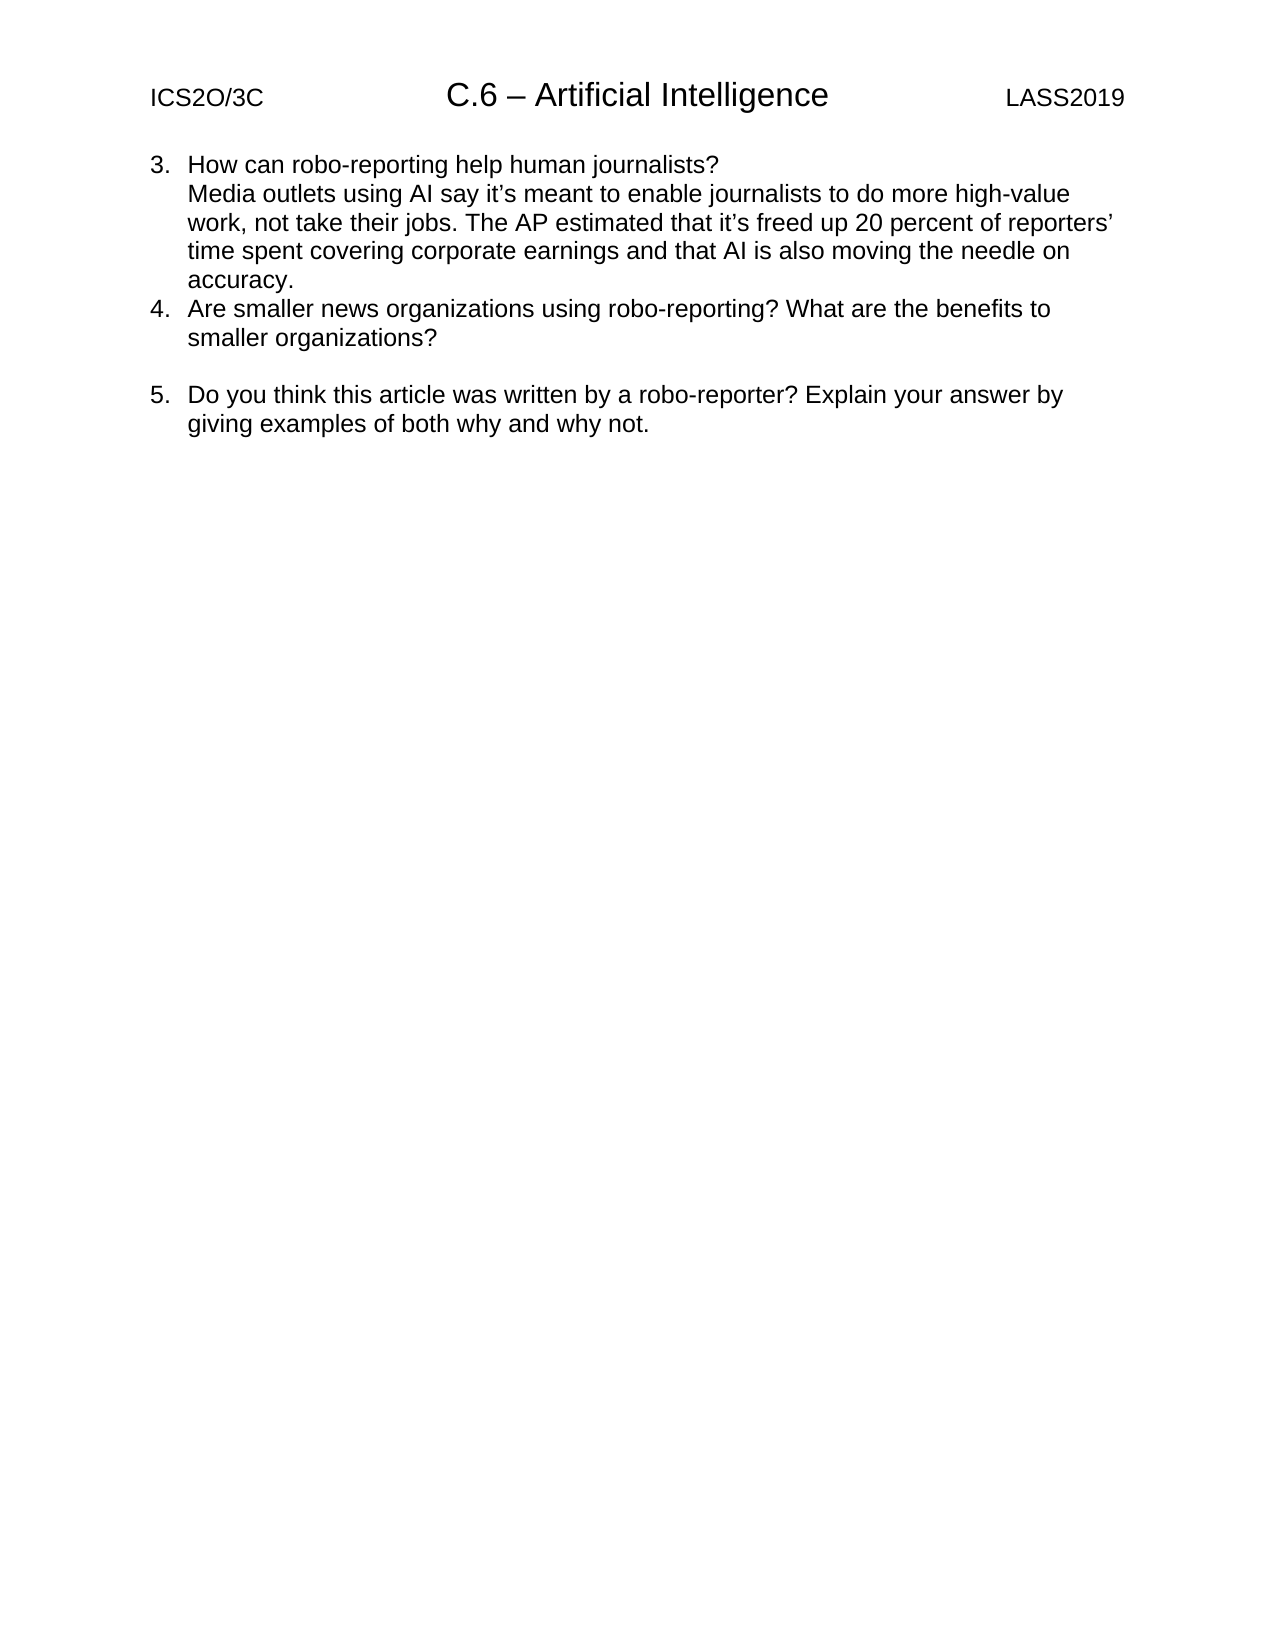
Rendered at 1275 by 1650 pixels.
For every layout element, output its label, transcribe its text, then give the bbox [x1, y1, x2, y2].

list Do you think this article was written by a robo-reporter? Explain your answer by giving examples of both why and why not. [150, 380, 1125, 437]
list Are smaller news organizations using robo-reporting? What are the benefits to smaller organizations? [150, 294, 1125, 351]
list How can robo-reporting help human journalists? [150, 150, 1125, 179]
text Media outlets using AI say it’s meant to enable journalists to do more high-value work, not take their jobs. The AP estimated that it’s freed up 20 percent of reporters’ time spent covering corporate earnings and that AI is also moving the needle on accuracy. [187, 179, 1125, 294]
